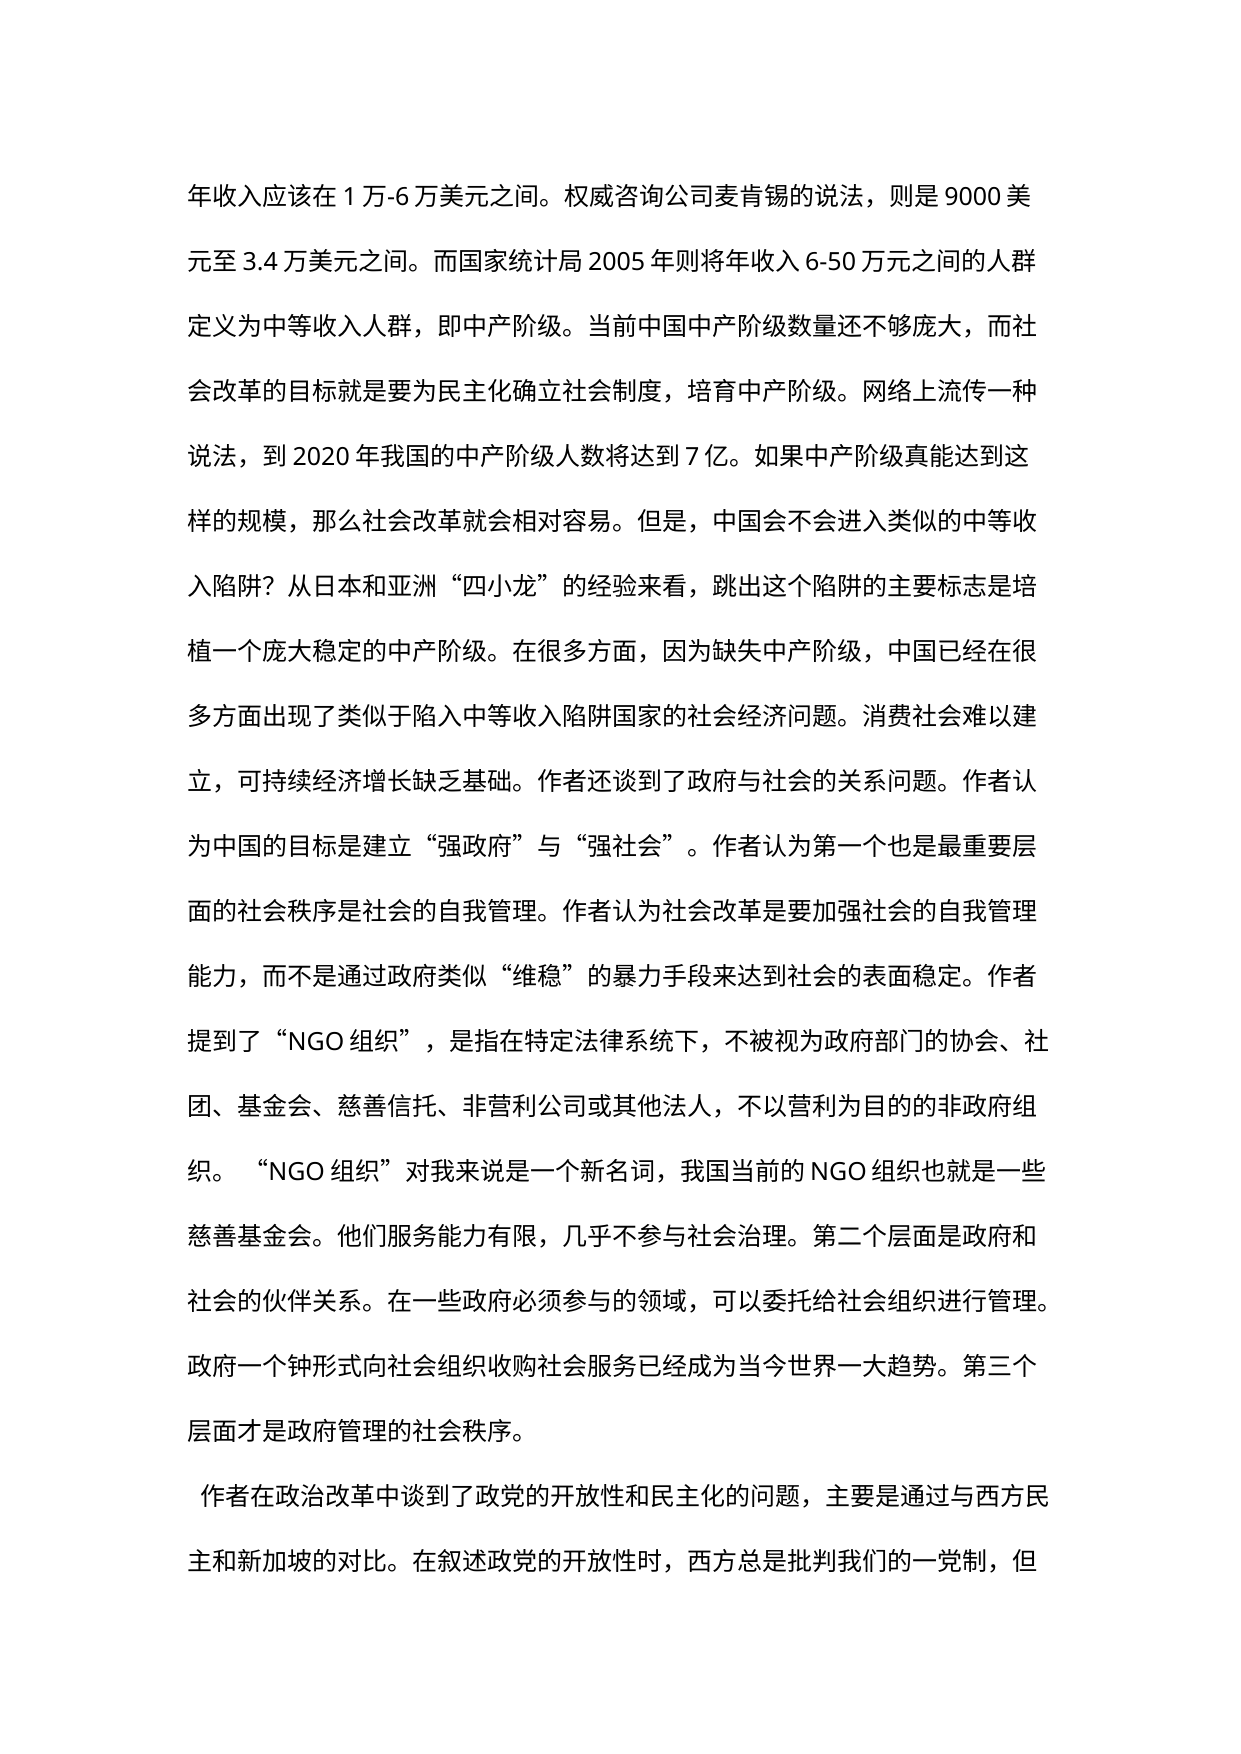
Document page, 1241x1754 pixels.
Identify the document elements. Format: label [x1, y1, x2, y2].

text [187, 162, 1053, 1462]
text [187, 1462, 1053, 1592]
